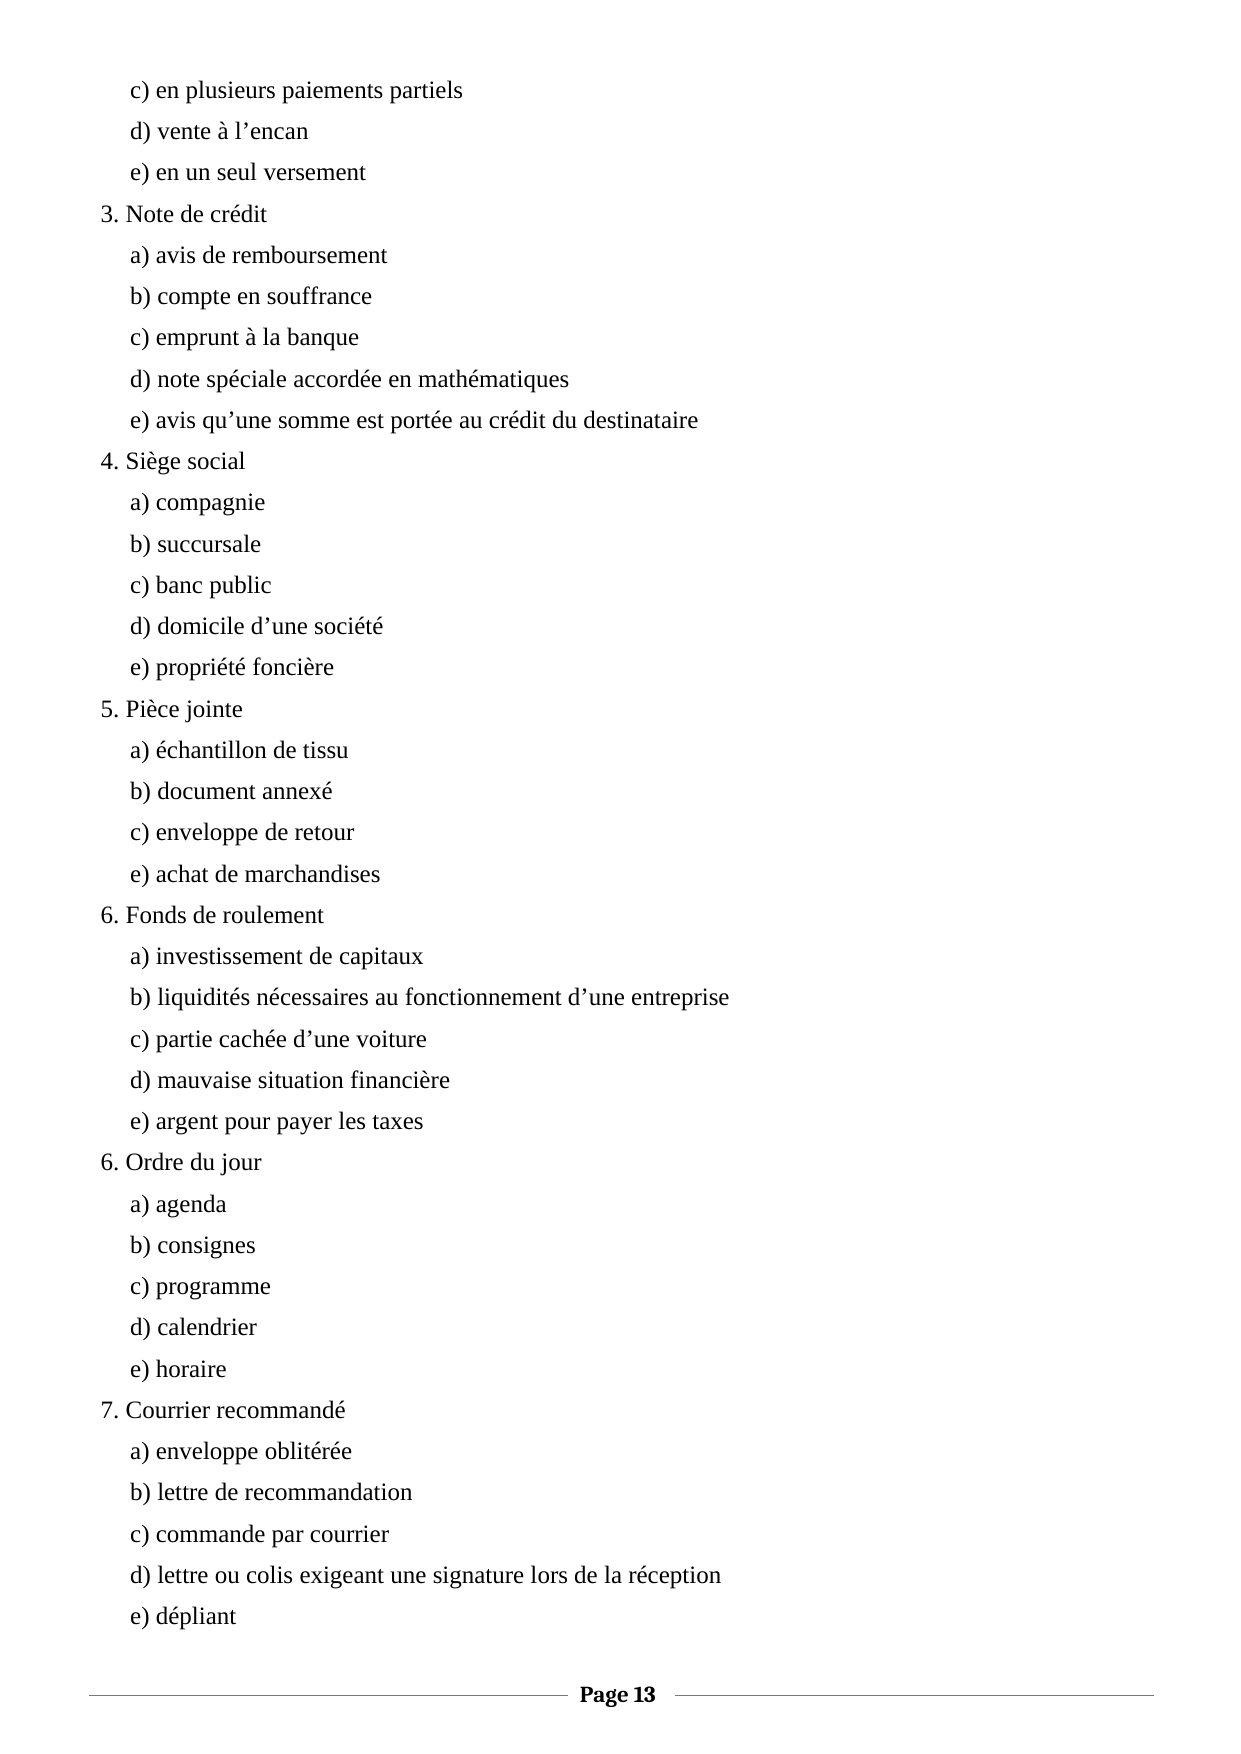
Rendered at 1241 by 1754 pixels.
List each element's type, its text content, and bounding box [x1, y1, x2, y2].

text a) échantillon de tissu [130, 735, 1165, 764]
text c) banc public [130, 570, 1165, 599]
text 4. Siège social [100, 446, 1165, 475]
text d) note spéciale accordée en mathématiques [130, 364, 1165, 392]
text b) document annexé [130, 776, 1165, 805]
text 6. Ordre du jour [100, 1147, 1165, 1176]
text 6. Fonds de roulement [100, 900, 1165, 929]
text e) en un seul versement [130, 157, 1165, 186]
text d) vente à l’encan [130, 116, 1165, 145]
text a) compagnie [130, 487, 1165, 516]
text 7. Courrier recommandé [100, 1395, 1165, 1424]
text a) enveloppe oblitérée [130, 1436, 1165, 1465]
text b) lettre de recommandation [130, 1477, 1165, 1506]
text a) avis de remboursement [130, 240, 1165, 269]
text c) enveloppe de retour [130, 817, 1165, 846]
text d) calendrier [130, 1312, 1165, 1341]
text 5. Pièce jointe [100, 694, 1165, 722]
text c) partie cachée d’une voiture [130, 1024, 1165, 1052]
text c) emprunt à la banque [130, 322, 1165, 351]
text d) lettre ou colis exigeant une signature lors de la réception [130, 1560, 1165, 1589]
text b) succursale [130, 529, 1165, 557]
text c) programme [130, 1271, 1165, 1300]
text b) liquidités nécessaires au fonctionnement d’une entreprise [130, 982, 1165, 1011]
text d) mauvaise situation financière [130, 1065, 1165, 1094]
text e) argent pour payer les taxes [130, 1106, 1165, 1135]
text e) horaire [130, 1354, 1165, 1382]
text b) consignes [130, 1230, 1165, 1259]
text b) compte en souffrance [130, 281, 1165, 310]
text c) en plusieurs paiements partiels [130, 75, 1165, 104]
text a) investissement de capitaux [130, 941, 1165, 970]
text e) avis qu’une somme est portée au crédit du destinataire [130, 405, 1165, 434]
text e) propriété foncière [130, 652, 1165, 681]
text d) domicile d’une société [130, 611, 1165, 640]
text 3. Note de crédit [100, 199, 1165, 227]
text e) achat de marchandises [130, 859, 1165, 887]
text a) agenda [130, 1189, 1165, 1217]
text c) commande par courrier [130, 1519, 1165, 1547]
text e) dépliant [130, 1601, 1165, 1630]
